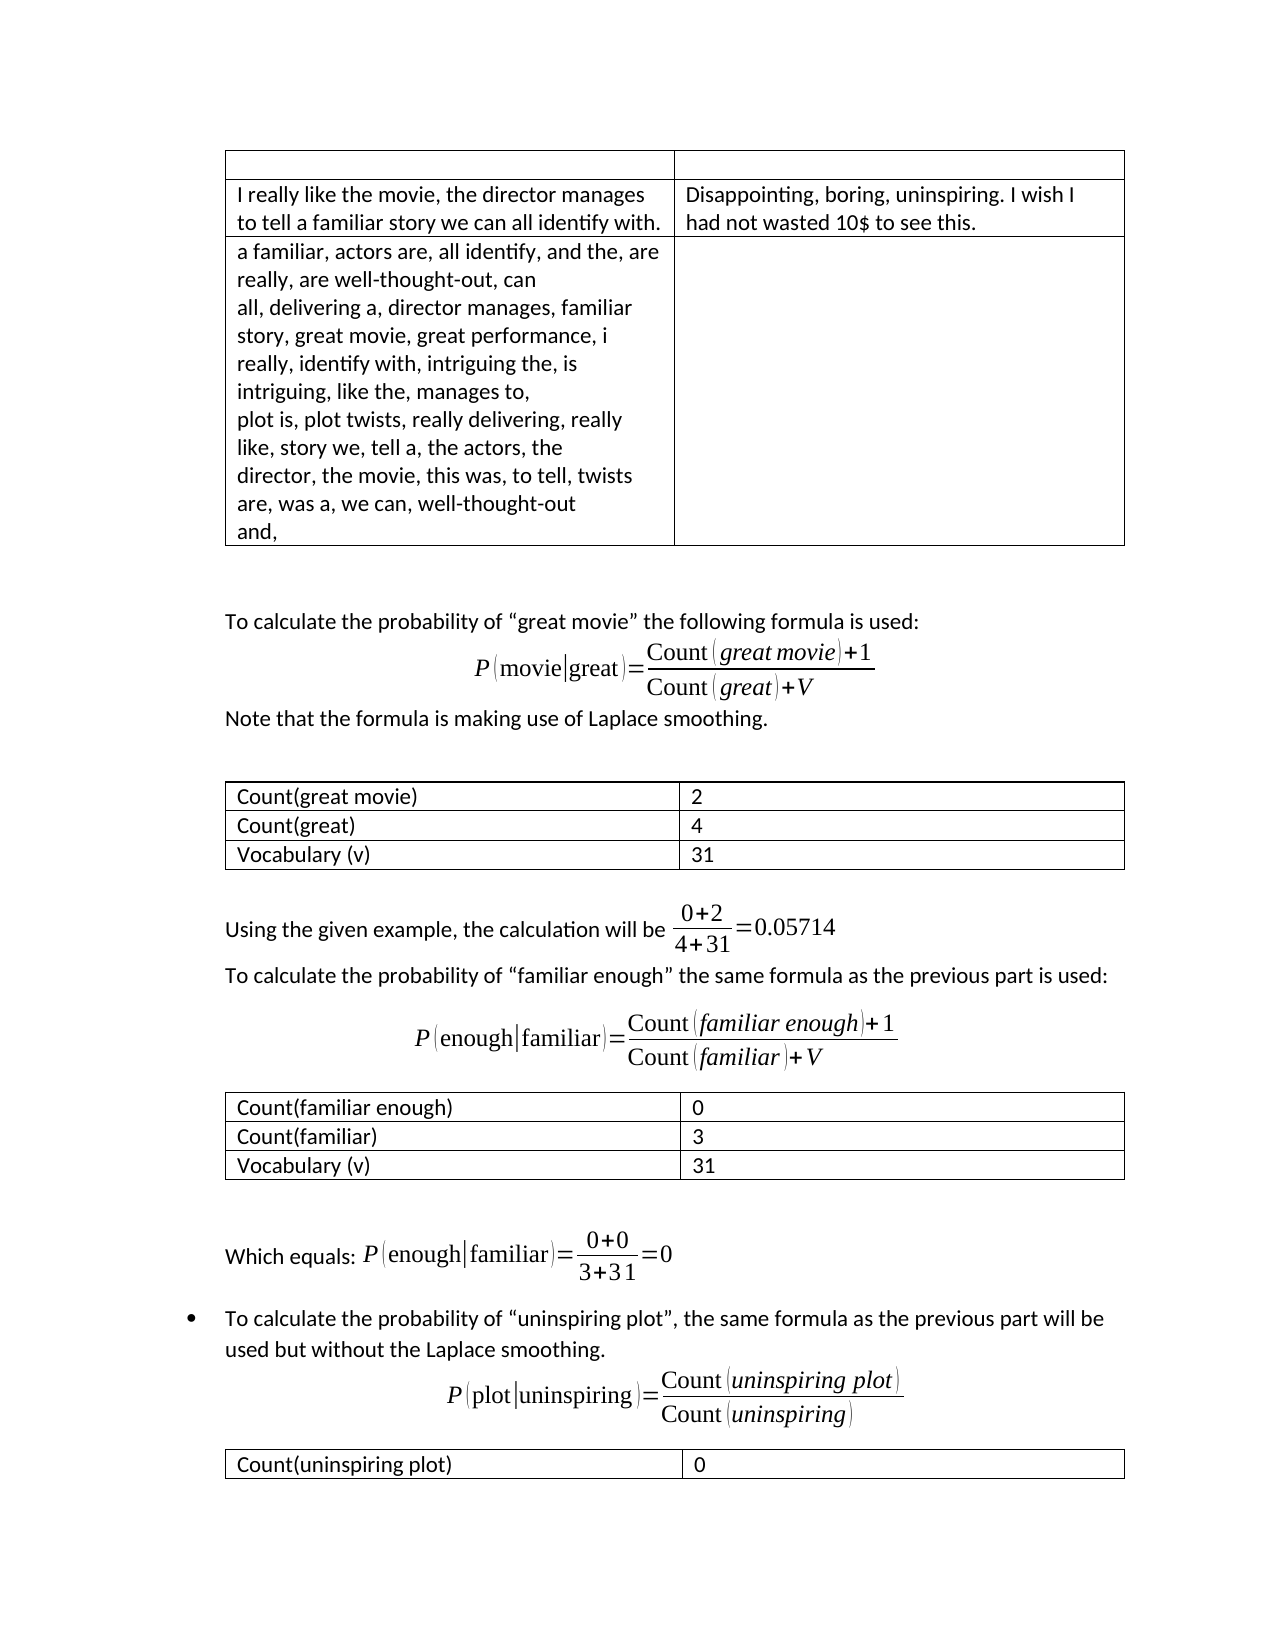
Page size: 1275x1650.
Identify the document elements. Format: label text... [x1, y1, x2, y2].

table_cell Disappointing, boring, uninspiring. I wish I had not wasted 10$ to see this. [675, 180, 1124, 236]
table_cell 31 [680, 841, 1124, 868]
table_cell 3 [681, 1122, 1124, 1150]
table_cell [226, 151, 674, 179]
list To calculate the probability of “familiar enough” the same formula as the previous part is used: [225, 961, 1125, 989]
table_cell 31 [681, 1151, 1124, 1179]
list Note that the formula is making use of Laplace smoothing. [225, 704, 1125, 732]
table_cell 4 [680, 811, 1124, 839]
table_cell a familiar, actors are, all identify, and the, are really, are well-thought-out, can all, delivering a, director manages, familiar story, great movie, great performance, i really, identify with, intriguing the, is intriguing, like the, manages to, plot is, plot twists, really delivering, really like, story we, tell a, the actors, the director, the movie, this was, to tell, twists are, was a, we can, well-thought-out and, [226, 237, 674, 545]
list To calculate the probability of “great movie” the following formula is used: [225, 607, 1125, 635]
table_cell Vocabulary (v) [226, 1151, 680, 1179]
table_header 0 [683, 1450, 1124, 1478]
table_header 0 [681, 1093, 1124, 1121]
table_header Count(uninspiring plot) [226, 1450, 682, 1478]
table_cell Count(great) [226, 811, 679, 839]
table_cell [675, 237, 1124, 545]
table_cell I really like the movie, the director manages to tell a familiar story we can all identify with. [226, 180, 674, 236]
list To calculate the probability of “uninspiring plot”, the same formula as the previous part will be used but without the Laplace smoothing. [187, 1304, 1125, 1363]
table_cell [675, 151, 1124, 179]
list Using the given example, the calculation will be [225, 900, 1125, 959]
table_header Count(great movie) [226, 783, 679, 810]
table_cell Count(familiar) [226, 1122, 680, 1150]
text Which equals: [187, 1227, 1125, 1286]
table_cell Vocabulary (v) [226, 841, 679, 868]
table_header 2 [680, 783, 1124, 810]
table_header Count(familiar enough) [226, 1093, 680, 1121]
